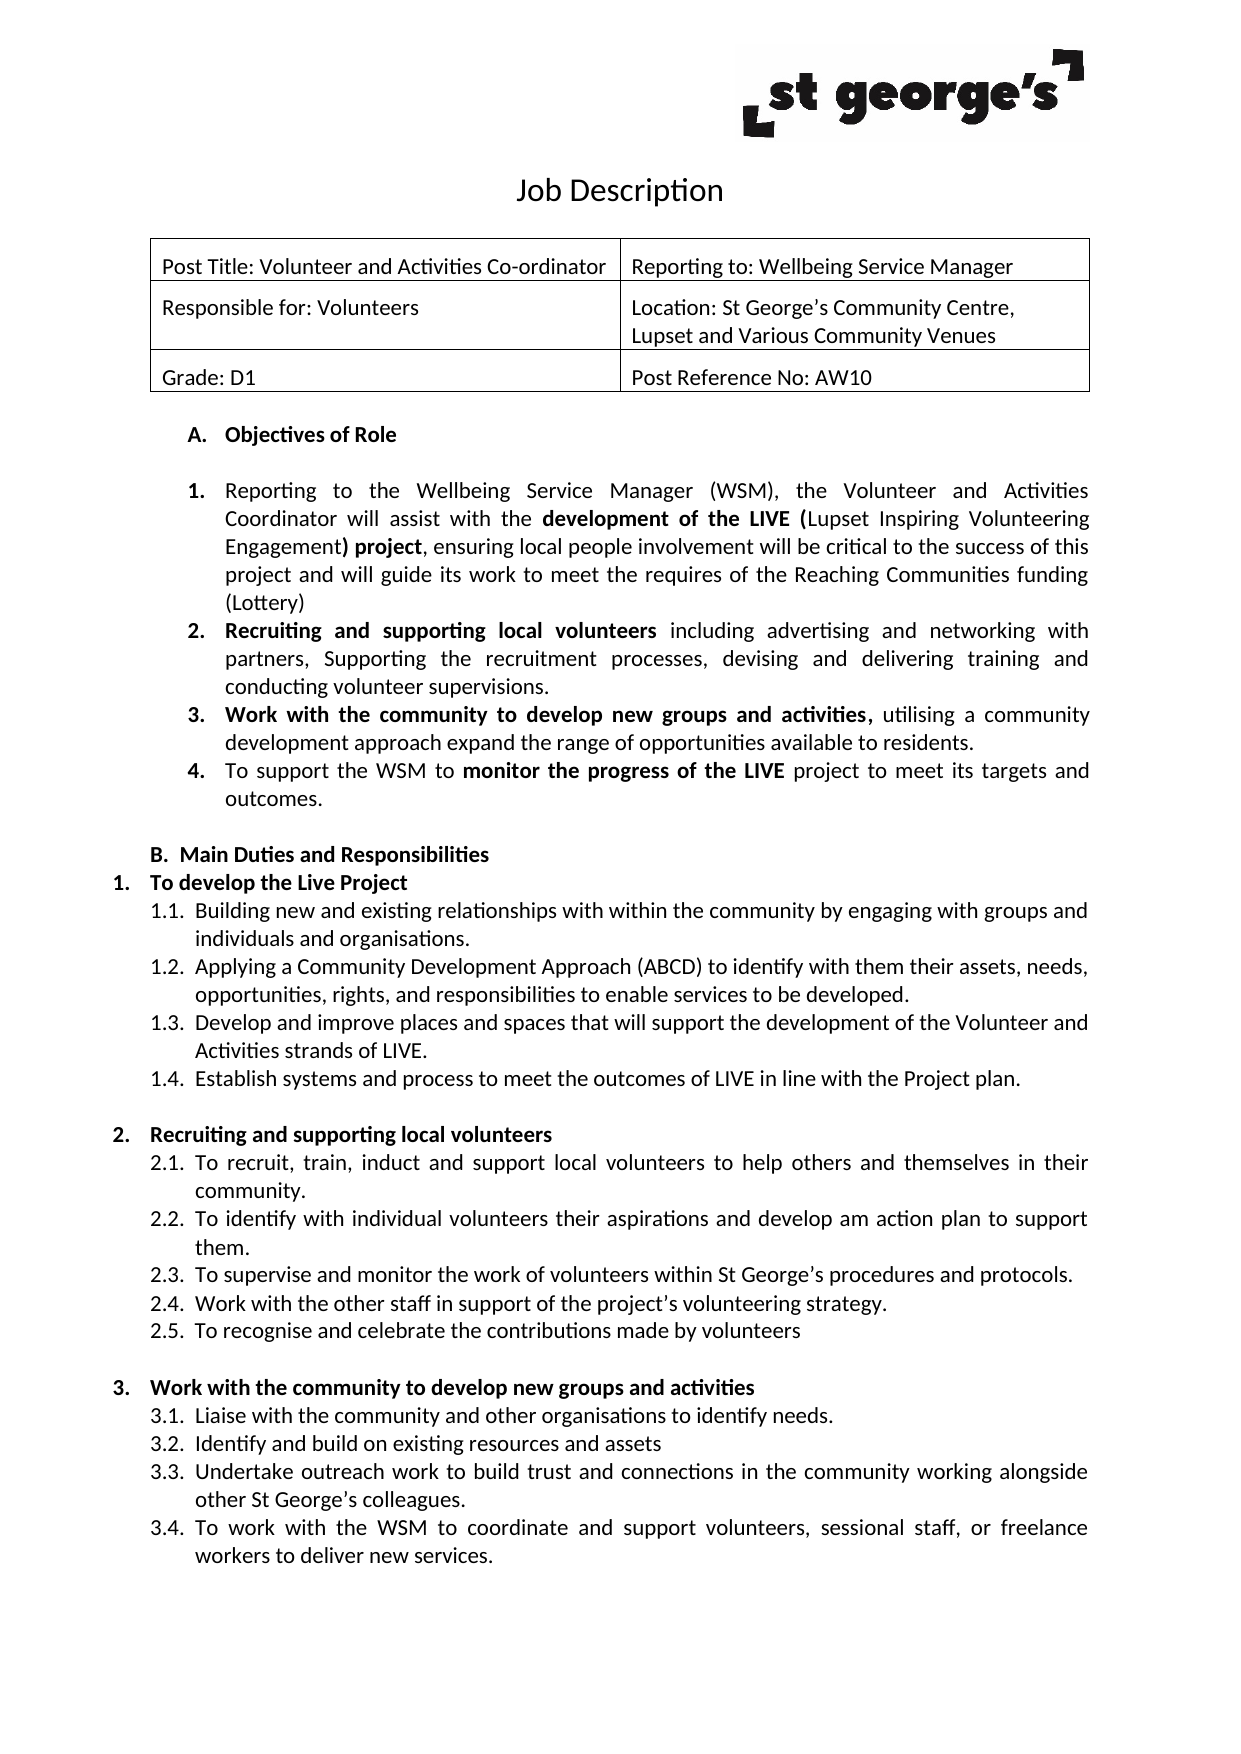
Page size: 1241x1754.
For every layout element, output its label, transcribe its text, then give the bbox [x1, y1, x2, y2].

list Establish systems and process to meet the outcomes of LIVE in line with the Project plan. [150, 1064, 1090, 1092]
list Develop and improve places and spaces that will support the development of the Volunteer and Activities strands of LIVE. [150, 1008, 1090, 1064]
table_cell Post Reference No: AW10 [621, 350, 1089, 391]
text B. Main Duties and Responsibilities [150, 840, 1090, 868]
list Undertake outreach work to build trust and connections in the community working alongside other St George’s colleagues. [150, 1457, 1090, 1513]
list To identify with individual volunteers their aspirations and develop am action plan to support them. [150, 1204, 1090, 1261]
list To develop the Live Project [112, 868, 1090, 896]
list Applying a Community Development Approach (ABCD) to identify with them their assets, needs, opportunities, rights, and responsibilities to enable services to be developed. [150, 952, 1090, 1008]
list Liaise with the community and other organisations to identify needs. [150, 1401, 1090, 1429]
table_header Post Title: Volunteer and Activities Co-ordinator [151, 239, 620, 280]
list Work with the community to develop new groups and activities [112, 1373, 1090, 1401]
list Work with the community to develop new groups and activities, utilising a community development approach expand the range of opportunities available to residents. [187, 700, 1090, 756]
text Job Description [150, 169, 1090, 210]
list Building new and existing relationships with within the community by engaging with groups and individuals and organisations. [150, 896, 1090, 952]
table_cell Grade: D1 [151, 350, 620, 391]
list To supervise and monitor the work of volunteers within St George’s procedures and protocols. [150, 1261, 1090, 1289]
list To work with the WSM to coordinate and support volunteers, sessional staff, or freelance workers to deliver new services. [150, 1513, 1090, 1569]
list To recognise and celebrate the contributions made by volunteers [150, 1317, 1090, 1345]
table_header Reporting to: Wellbeing Service Manager [621, 239, 1089, 280]
table_cell Responsible for: Volunteers [151, 281, 620, 349]
list Recruiting and supporting local volunteers including advertising and networking with partners, Supporting the recruitment processes, devising and delivering training and conducting volunteer supervisions. [187, 616, 1090, 700]
list Identify and build on existing resources and assets [150, 1429, 1090, 1457]
table_cell Location: St George’s Community Centre, Lupset and Various Community Venues [621, 281, 1089, 349]
list Recruiting and supporting local volunteers [112, 1121, 1090, 1148]
list To recruit, train, induct and support local volunteers to help others and themselves in their community. [150, 1148, 1090, 1204]
list Work with the other staff in support of the project’s volunteering strategy. [150, 1289, 1090, 1317]
list To support the WSM to monitor the progress of the LIVE project to meet its targets and outcomes. [187, 756, 1090, 812]
picture [735, 44, 1091, 142]
list Reporting to the Wellbeing Service Manager (WSM), the Volunteer and Activities Coordinator will assist with the development of the LIVE (Lupset Inspiring Volunteering Engagement) project, ensuring local people involvement will be critical to the success of this project and will guide its work to meet the requires of the Reaching Communities funding (Lottery) [187, 476, 1090, 616]
list Objectives of Role [187, 420, 1090, 448]
